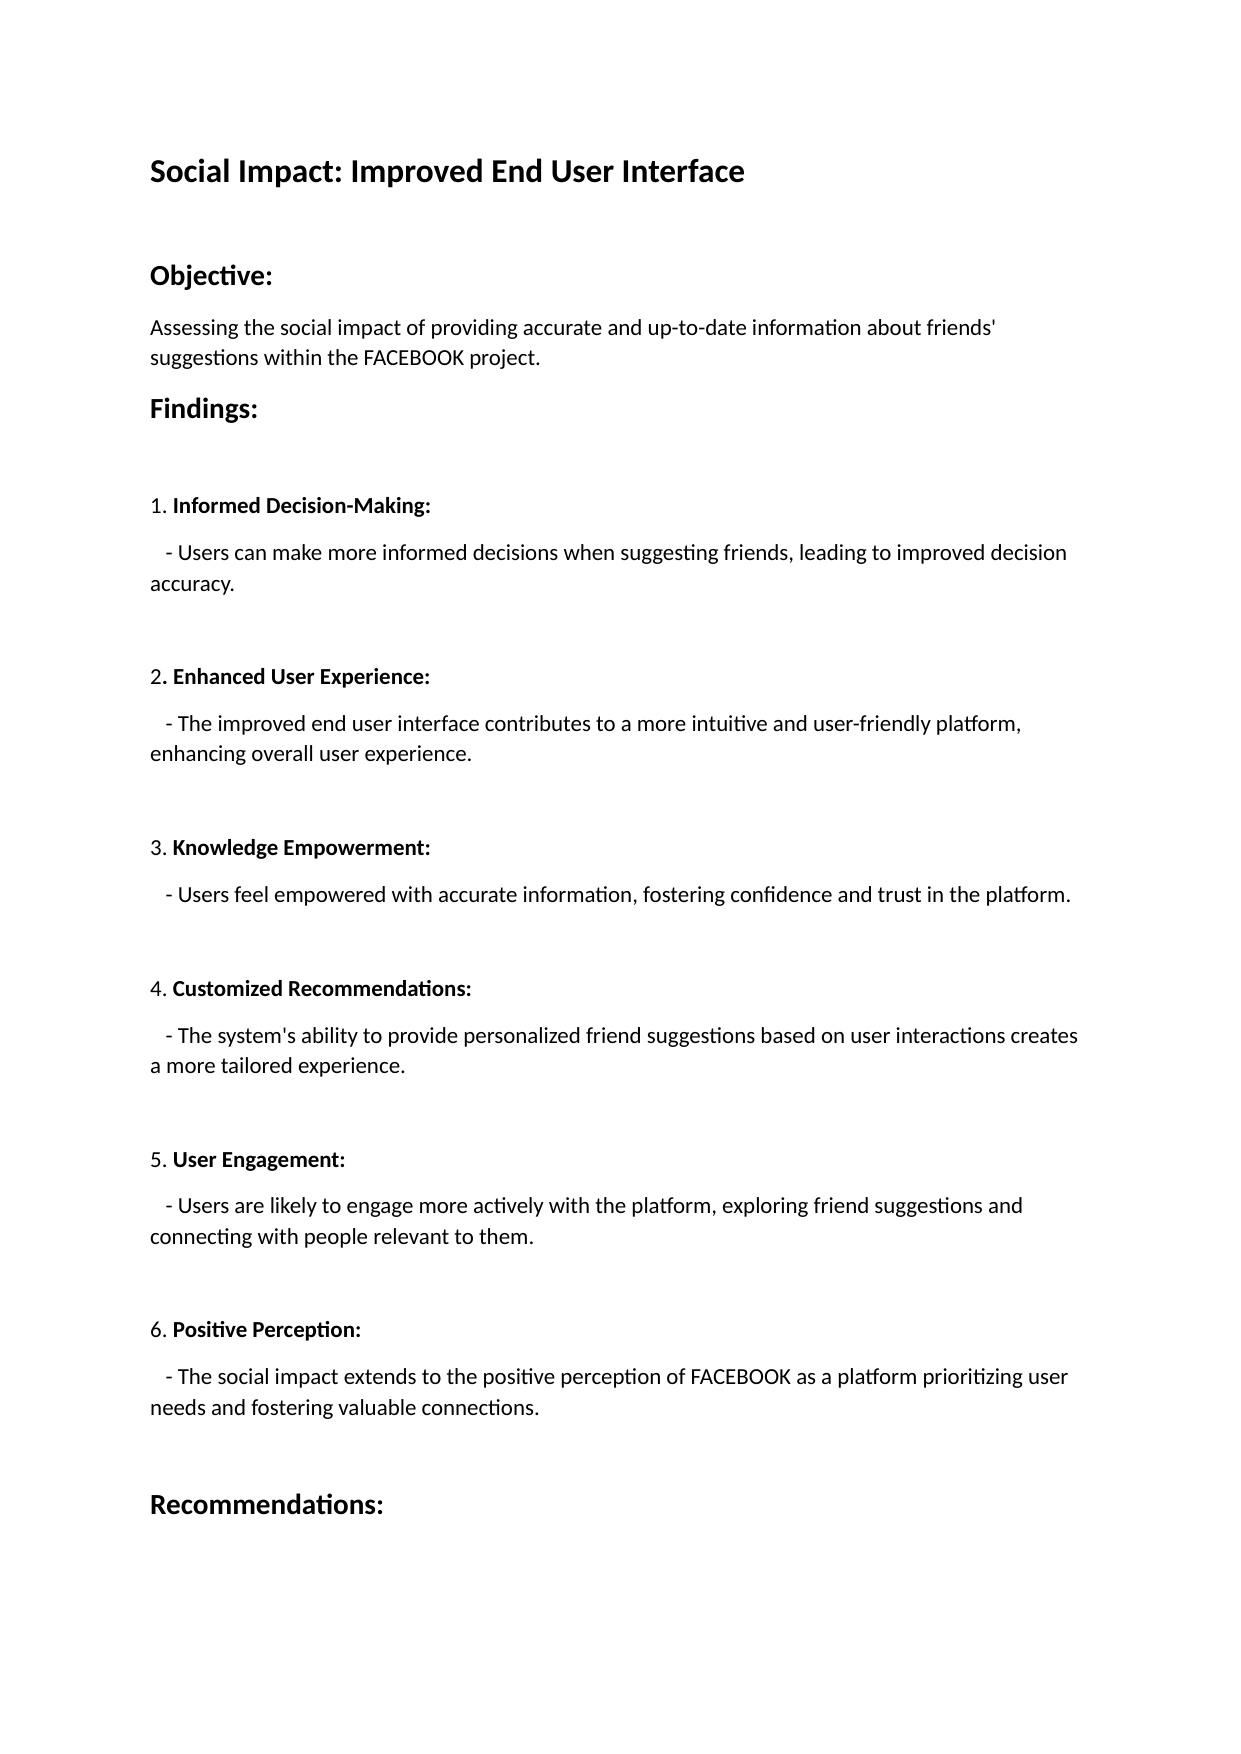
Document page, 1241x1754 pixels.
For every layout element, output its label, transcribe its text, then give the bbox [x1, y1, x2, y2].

text 2. Enhanced User Experience: [150, 662, 1090, 691]
text - The improved end user interface contributes to a more intuitive and user-friendly platform, enhancing overall user experience. [150, 709, 1090, 768]
text - The social impact extends to the positive perception of FACEBOOK as a platform prioritizing user needs and fostering valuable connections. [150, 1362, 1090, 1421]
text - Users can make more informed decisions when suggesting friends, leading to improved decision accuracy. [150, 538, 1090, 597]
text 4. Customized Recommendations: [150, 974, 1090, 1002]
text Assessing the social impact of providing accurate and up-to-date information about friends' suggestions within the FACEBOOK project. [150, 313, 1090, 371]
text 1. Informed Decision-Making: [150, 492, 1090, 520]
text 5. User Engagement: [150, 1145, 1090, 1173]
text - Users are likely to engage more actively with the platform, exploring friend suggestions and connecting with people relevant to them. [150, 1192, 1090, 1250]
text Recommendations: [150, 1486, 1090, 1522]
text - The system's ability to provide personalized friend suggestions based on user interactions creates a more tailored experience. [150, 1021, 1090, 1079]
text Findings: [150, 390, 1090, 425]
text - Users feel empowered with accurate information, fostering confidence and trust in the platform. [150, 880, 1090, 908]
text Social Impact: Improved End User Interface [150, 150, 1090, 191]
text 3. Knowledge Empowerment: [150, 833, 1090, 861]
text Objective: [150, 257, 1090, 293]
text 6. Positive Perception: [150, 1316, 1090, 1344]
